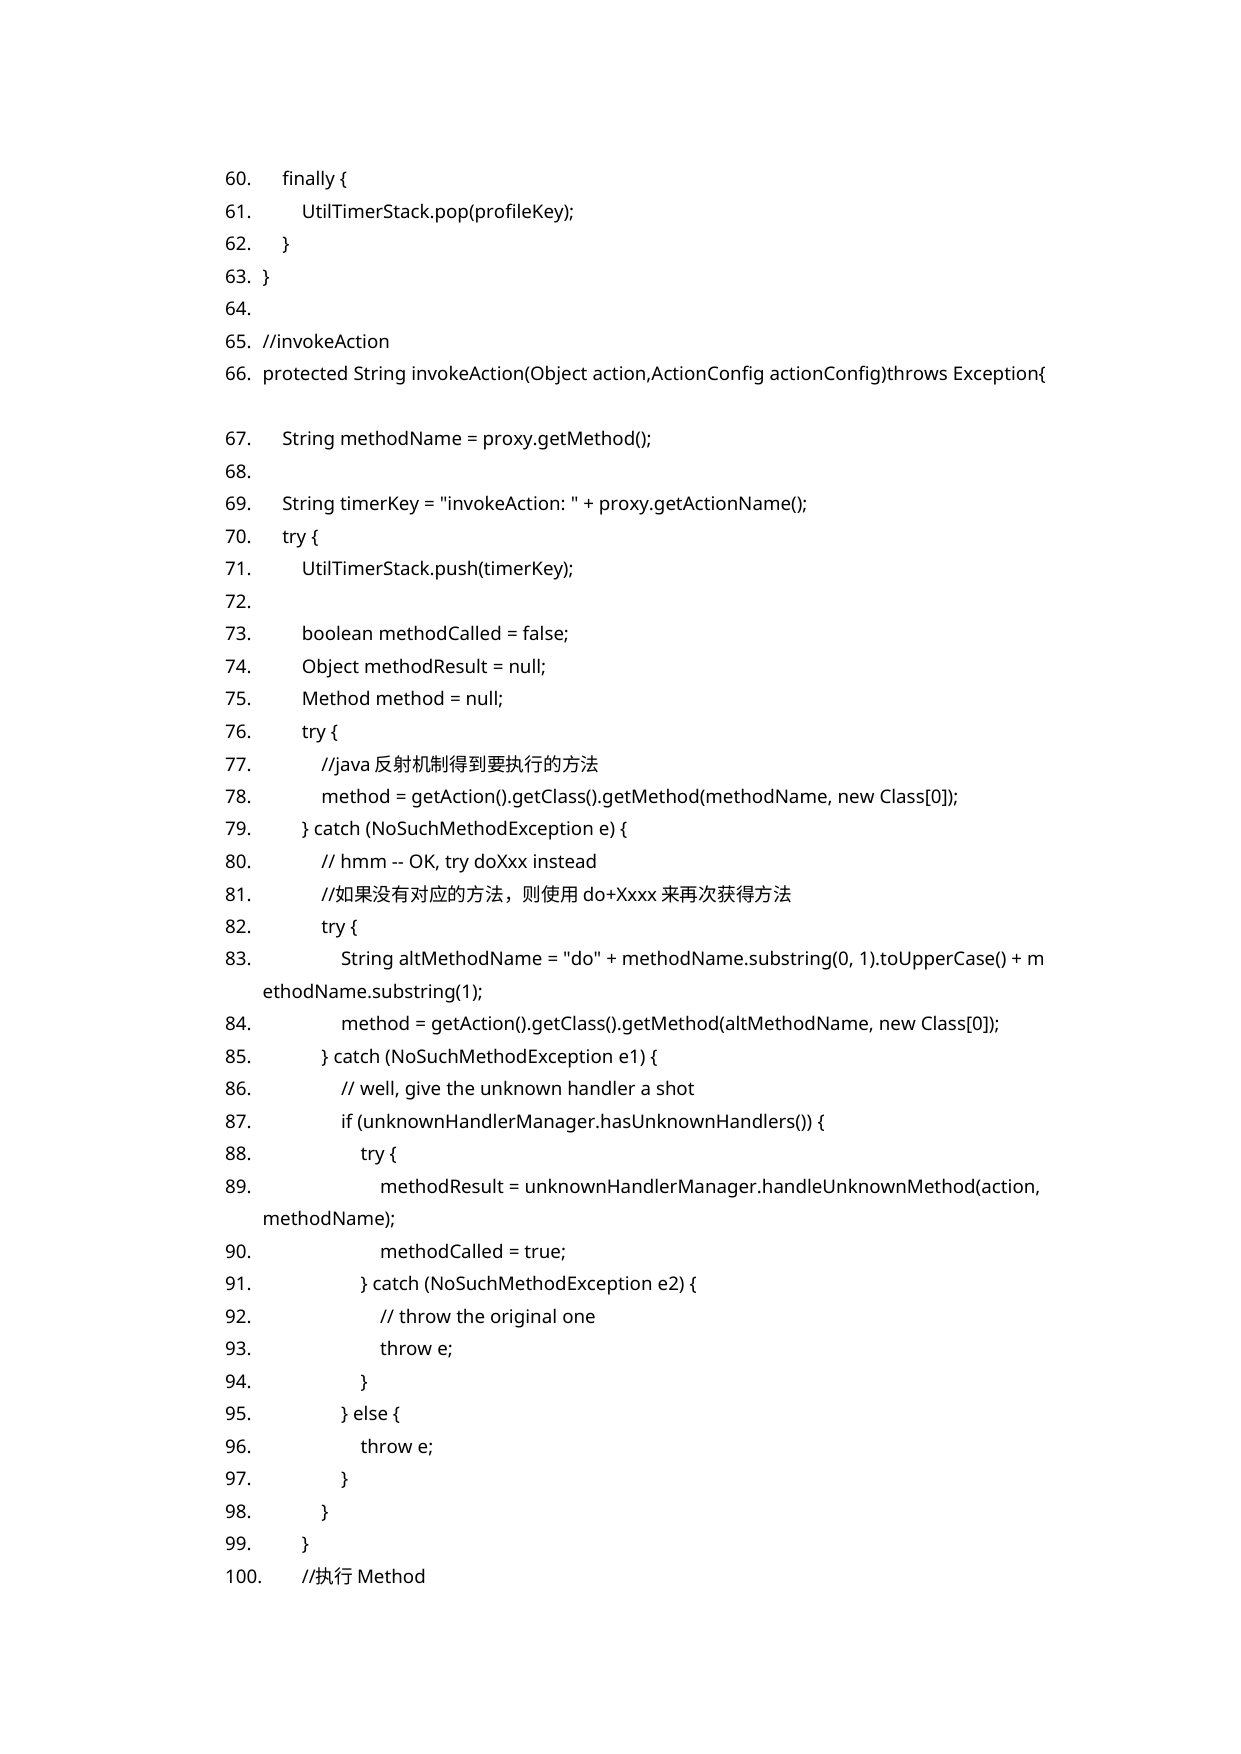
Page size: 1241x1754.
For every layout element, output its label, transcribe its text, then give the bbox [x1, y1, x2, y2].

list // hmm -- OK, try doXxx instead [225, 844, 1053, 877]
list Method method = null; [225, 682, 1053, 714]
list Object methodResult = null; [225, 649, 1053, 682]
list } catch (NoSuchMethodException e2) { [225, 1267, 1053, 1299]
list } [225, 227, 1053, 259]
list throw e; [225, 1429, 1053, 1462]
list try { [225, 909, 1053, 942]
list //java反射机制得到要执行的方法 [225, 747, 1053, 779]
list //如果没有对应的方法，则使用do+Xxxx来再次获得方法 [225, 877, 1053, 909]
list boolean methodCalled = false; [225, 617, 1053, 649]
list throw e; [225, 1332, 1053, 1364]
list //执行Method [225, 1559, 1053, 1592]
list methodCalled = true; [225, 1234, 1053, 1267]
list String timerKey = "invokeAction: " + proxy.getActionName(); [225, 487, 1053, 519]
list String altMethodName = "do" + methodName.substring(0, 1).toUpperCase() + methodName.substring(1); [225, 942, 1053, 1007]
list // throw the original one [225, 1299, 1053, 1332]
list method = getAction().getClass().getMethod(altMethodName, new Class[0]); [225, 1007, 1053, 1039]
list //invokeAction [225, 324, 1053, 357]
list try { [225, 519, 1053, 552]
list UtilTimerStack.pop(profileKey); [225, 194, 1053, 227]
list } catch (NoSuchMethodException e1) { [225, 1039, 1053, 1072]
list finally { [225, 162, 1053, 194]
list } catch (NoSuchMethodException e) { [225, 812, 1053, 844]
list methodResult = unknownHandlerManager.handleUnknownMethod(action, methodName); [225, 1169, 1053, 1234]
list } [225, 1527, 1053, 1559]
list try { [225, 714, 1053, 747]
list } else { [225, 1397, 1053, 1429]
list } [225, 1364, 1053, 1397]
list // well, give the unknown handler a shot [225, 1072, 1053, 1104]
list method = getAction().getClass().getMethod(methodName, new Class[0]); [225, 779, 1053, 812]
list try { [225, 1137, 1053, 1169]
list protected String invokeAction(Object action,ActionConfig actionConfig)throws Exception{ [225, 357, 1053, 422]
list } [225, 259, 1053, 292]
list } [225, 1462, 1053, 1494]
list if (unknownHandlerManager.hasUnknownHandlers()) { [225, 1104, 1053, 1137]
list } [225, 1494, 1053, 1527]
list UtilTimerStack.push(timerKey); [225, 552, 1053, 584]
list String methodName = proxy.getMethod(); [225, 422, 1053, 454]
